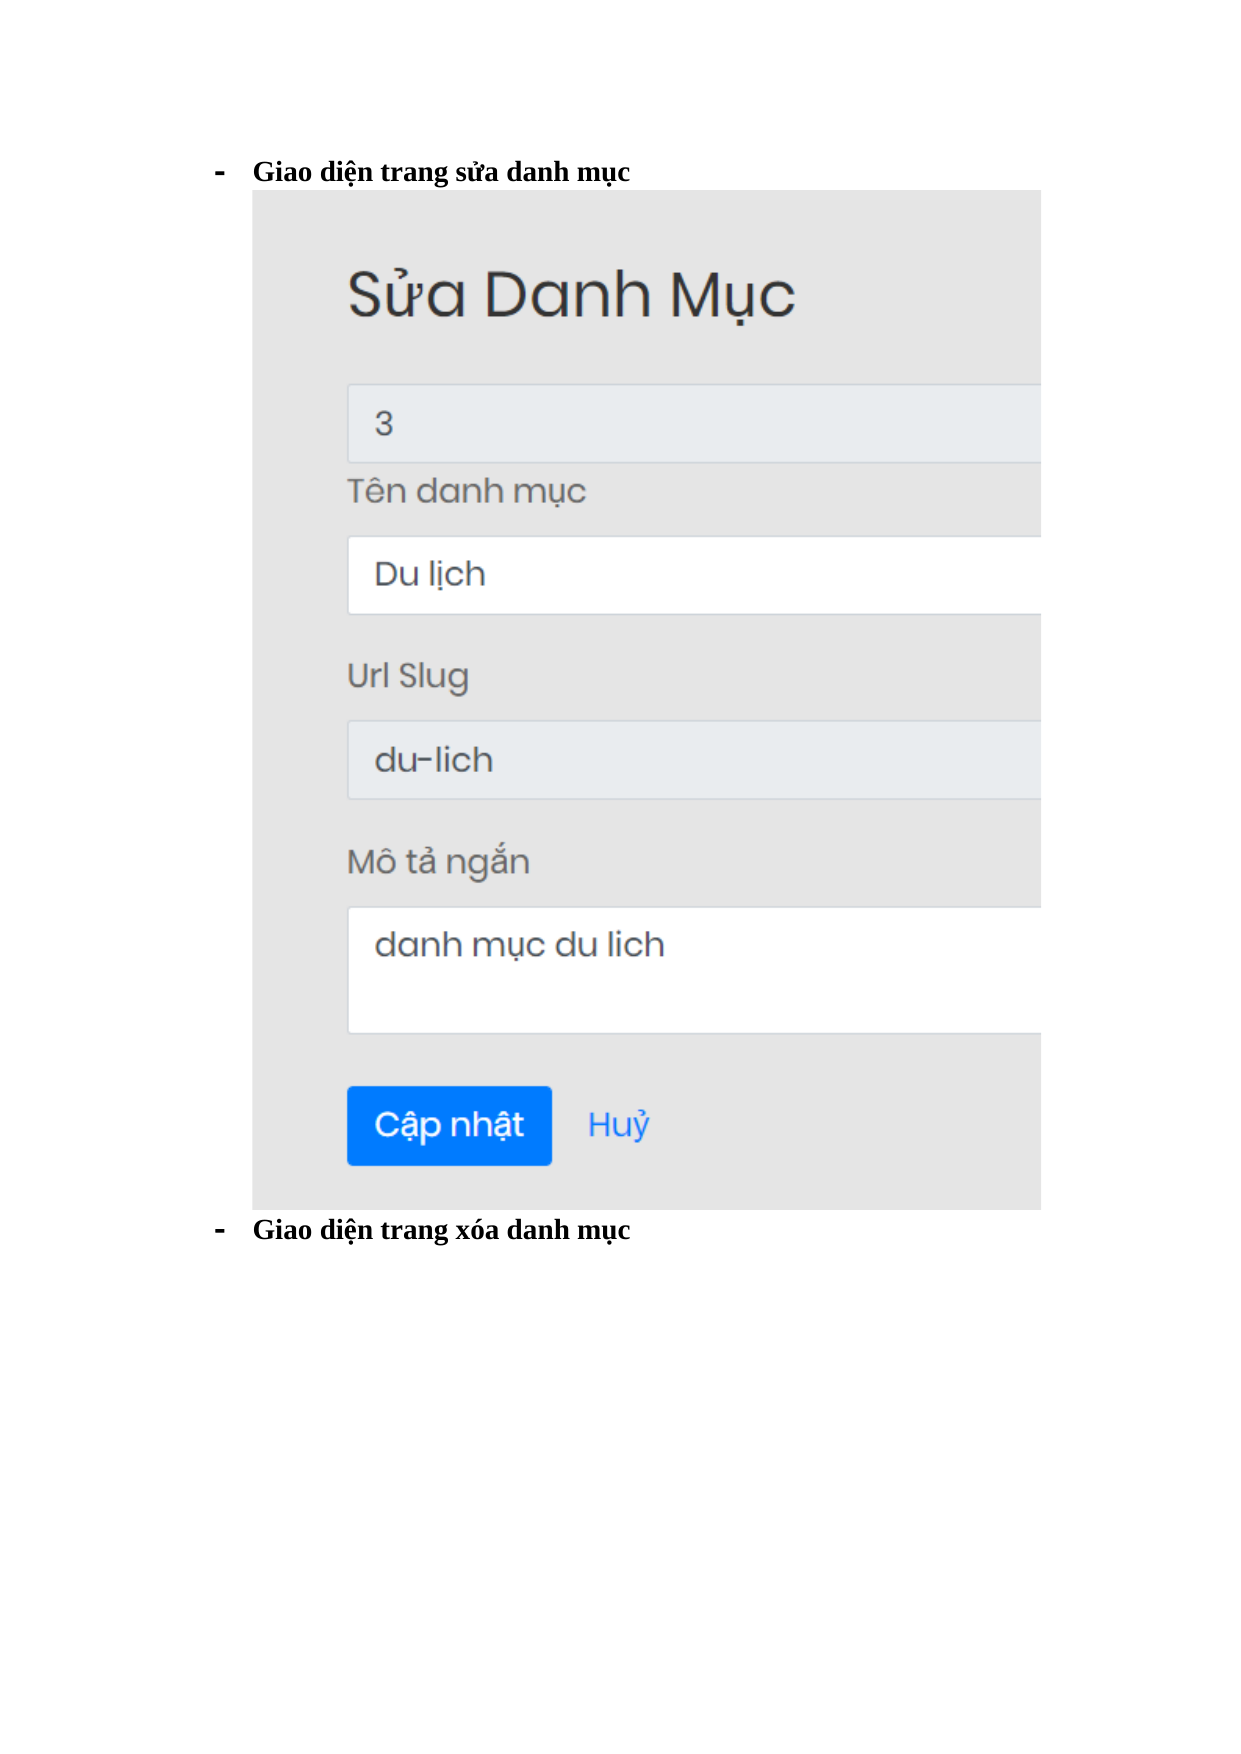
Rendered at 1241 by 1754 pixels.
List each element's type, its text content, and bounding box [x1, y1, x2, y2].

list Giao diện trang sửa danh mục [215, 154, 1122, 188]
list Giao diện trang xóa danh mục [215, 1212, 1122, 1246]
picture [252, 190, 1042, 1210]
